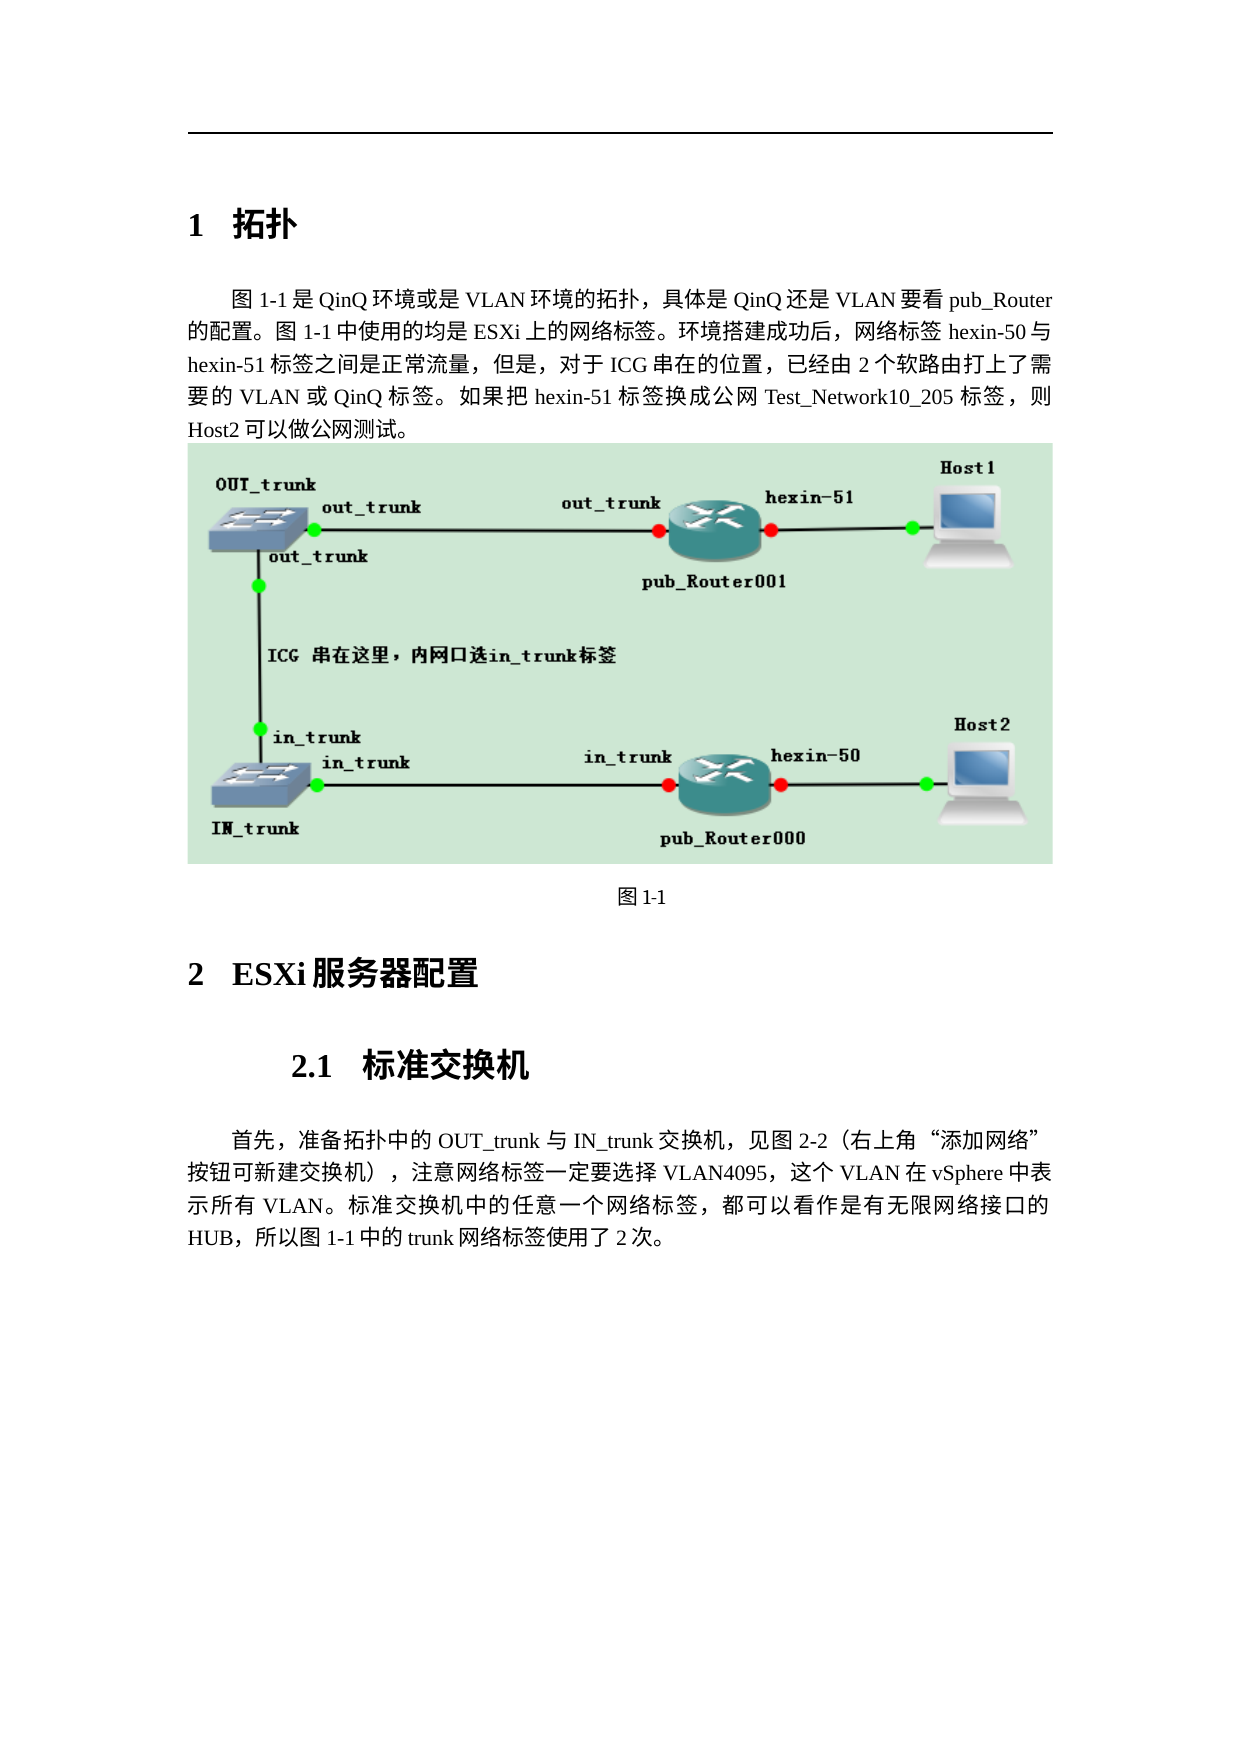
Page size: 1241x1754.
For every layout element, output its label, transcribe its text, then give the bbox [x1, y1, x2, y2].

subtitle ESXi服务器配置 [187, 938, 1053, 1003]
text 图 1-1是QinQ环境或是VLAN环境的拓扑，具体是QinQ还是VLAN要看pub_Router的配置。图 1-1中使用的均是ESXi上的网络标签。环境搭建成功后，网络标签hexin-50与hexin-51标签之间是正常流量，但是，对于ICG串在的位置，已经由2个软路由打上了需要的VLAN或QinQ标签。如果把hexin-51标签换成公网Test_Network10_205标签，则Host2可以做公网测试。 [187, 281, 1053, 443]
subtitle 拓扑 [187, 189, 1053, 254]
subtitle 标准交换机 [291, 1030, 1053, 1095]
text 图 1-1 [187, 879, 1053, 911]
picture [187, 443, 1053, 864]
